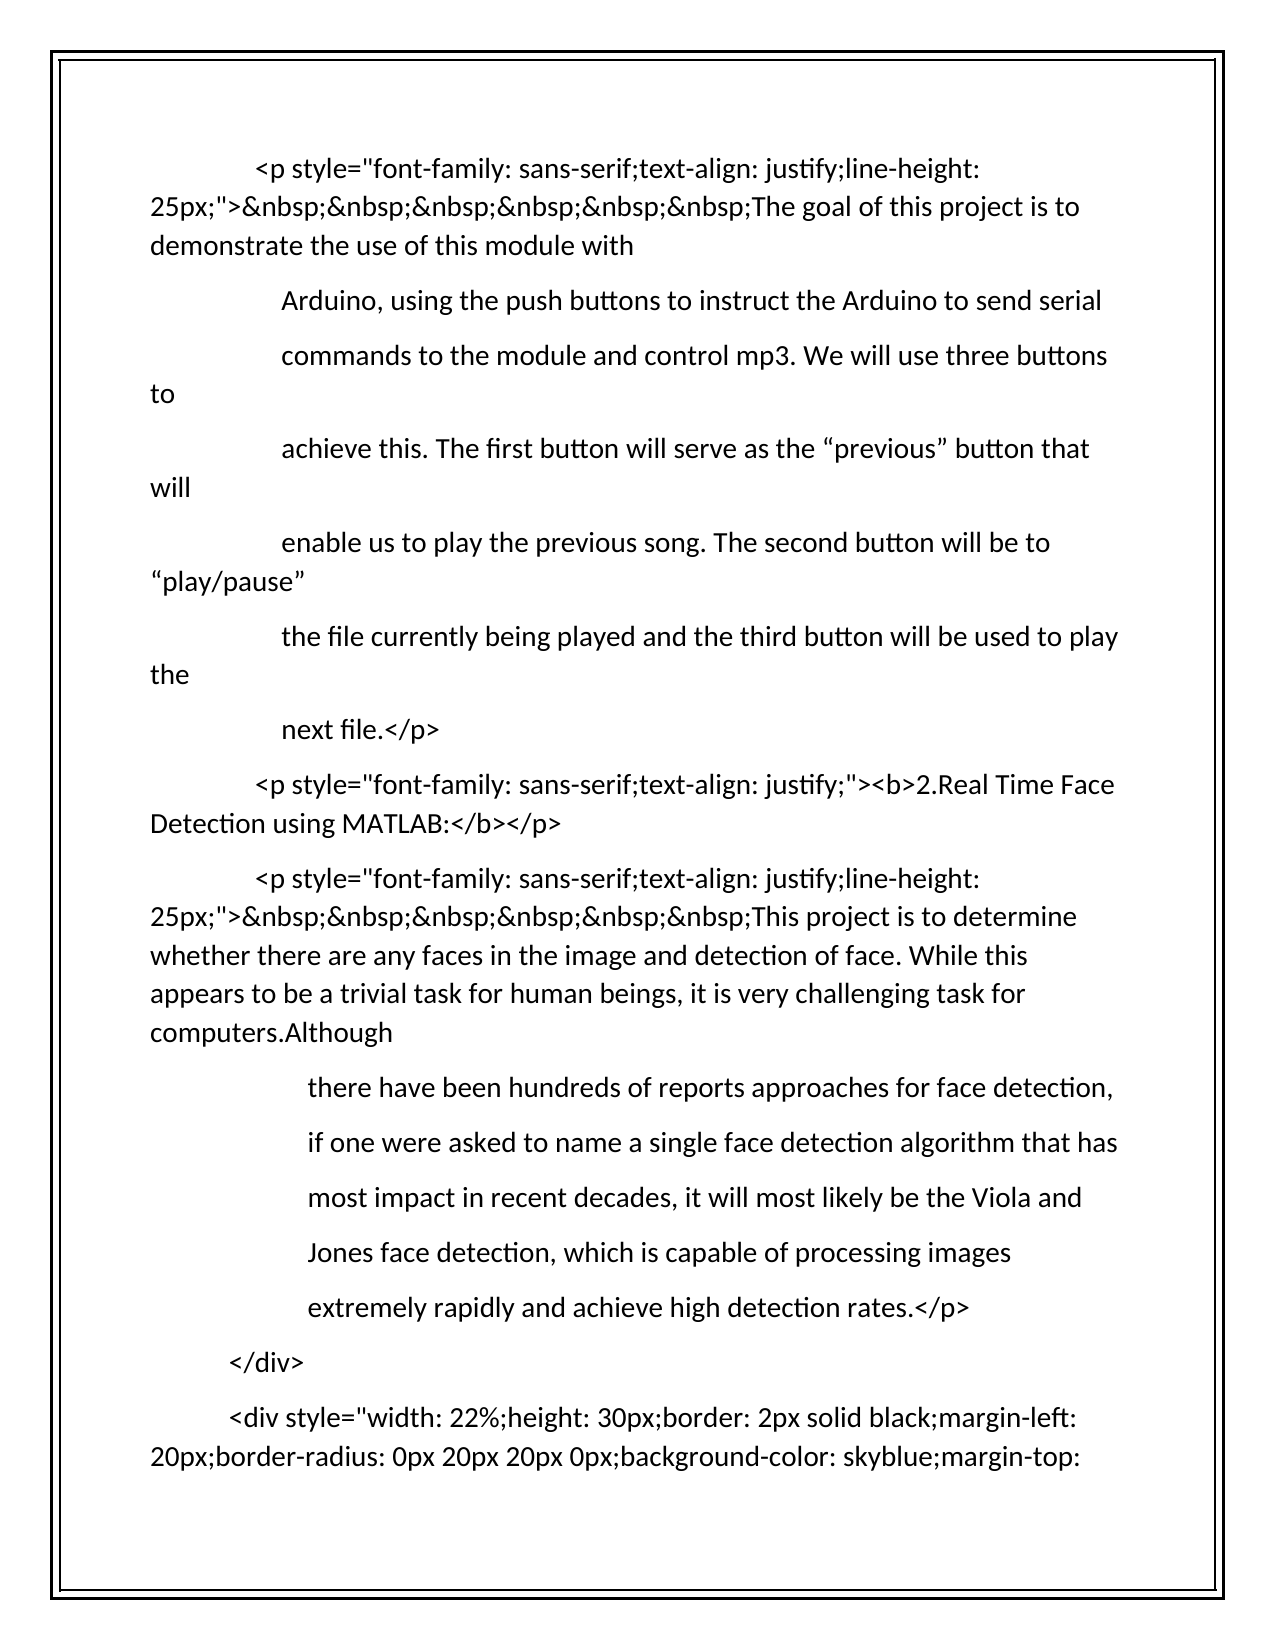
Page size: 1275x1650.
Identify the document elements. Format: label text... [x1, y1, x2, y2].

text <p style="font-family: sans-serif;text-align: justify;line-height: 25px;">&nbsp;&nbsp;&nbsp;&nbsp;&nbsp;&nbsp;This project is to determine whether there are any faces in the image and detection of face. While this appears to be a trivial task for human beings, it is very challenging task for computers.Although [150, 860, 1125, 1049]
text <p style="font-family: sans-serif;text-align: justify;"><b>2.Real Time Face Detection using MATLAB:</b></p> [150, 766, 1125, 840]
text <p style="font-family: sans-serif;text-align: justify;line-height: 25px;">&nbsp;&nbsp;&nbsp;&nbsp;&nbsp;&nbsp;The goal of this project is to demonstrate the use of this module with [150, 150, 1125, 262]
text </div> [150, 1344, 1125, 1380]
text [150, 1399, 1125, 1473]
text the file currently being played and the third button will be used to play the [150, 618, 1125, 692]
text commands to the module and control mp3. We will use three buttons to [150, 337, 1125, 411]
text most impact in recent decades, it will most likely be the Viola and [150, 1179, 1125, 1214]
text Jones face detection, which is capable of processing images [150, 1234, 1125, 1270]
text achieve this. The first button will serve as the “previous” button that will [150, 431, 1125, 505]
text next file.</p> [150, 711, 1125, 747]
text enable us to play the previous song. The second button will be to “play/pause” [150, 524, 1125, 598]
text if one were asked to name a single face detection algorithm that has [150, 1124, 1125, 1159]
text there have been hundreds of reports approaches for face detection, [150, 1069, 1125, 1104]
text Arduino, using the push buttons to instruct the Arduino to send serial [150, 282, 1125, 318]
text extremely rapidly and achieve high detection rates.</p> [150, 1289, 1125, 1325]
